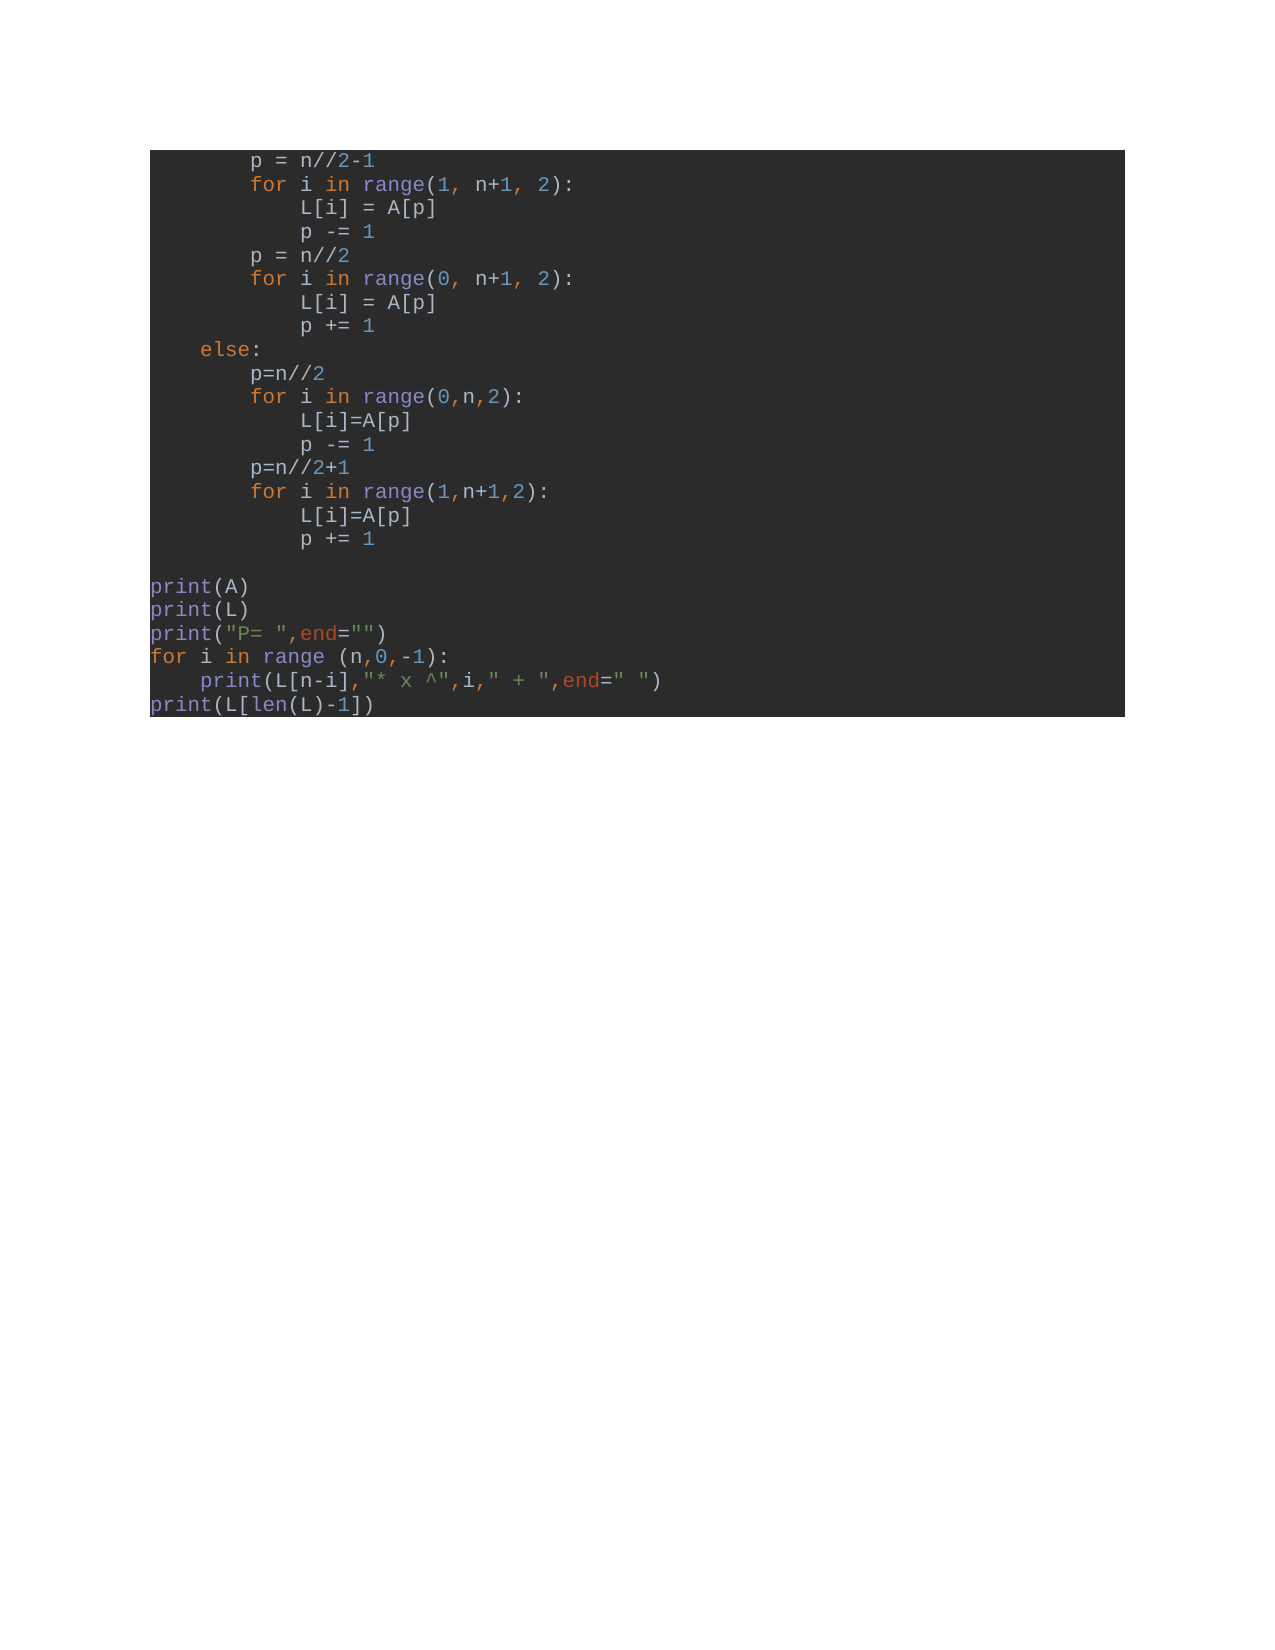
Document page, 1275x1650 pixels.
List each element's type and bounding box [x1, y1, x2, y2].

text [150, 150, 1125, 717]
